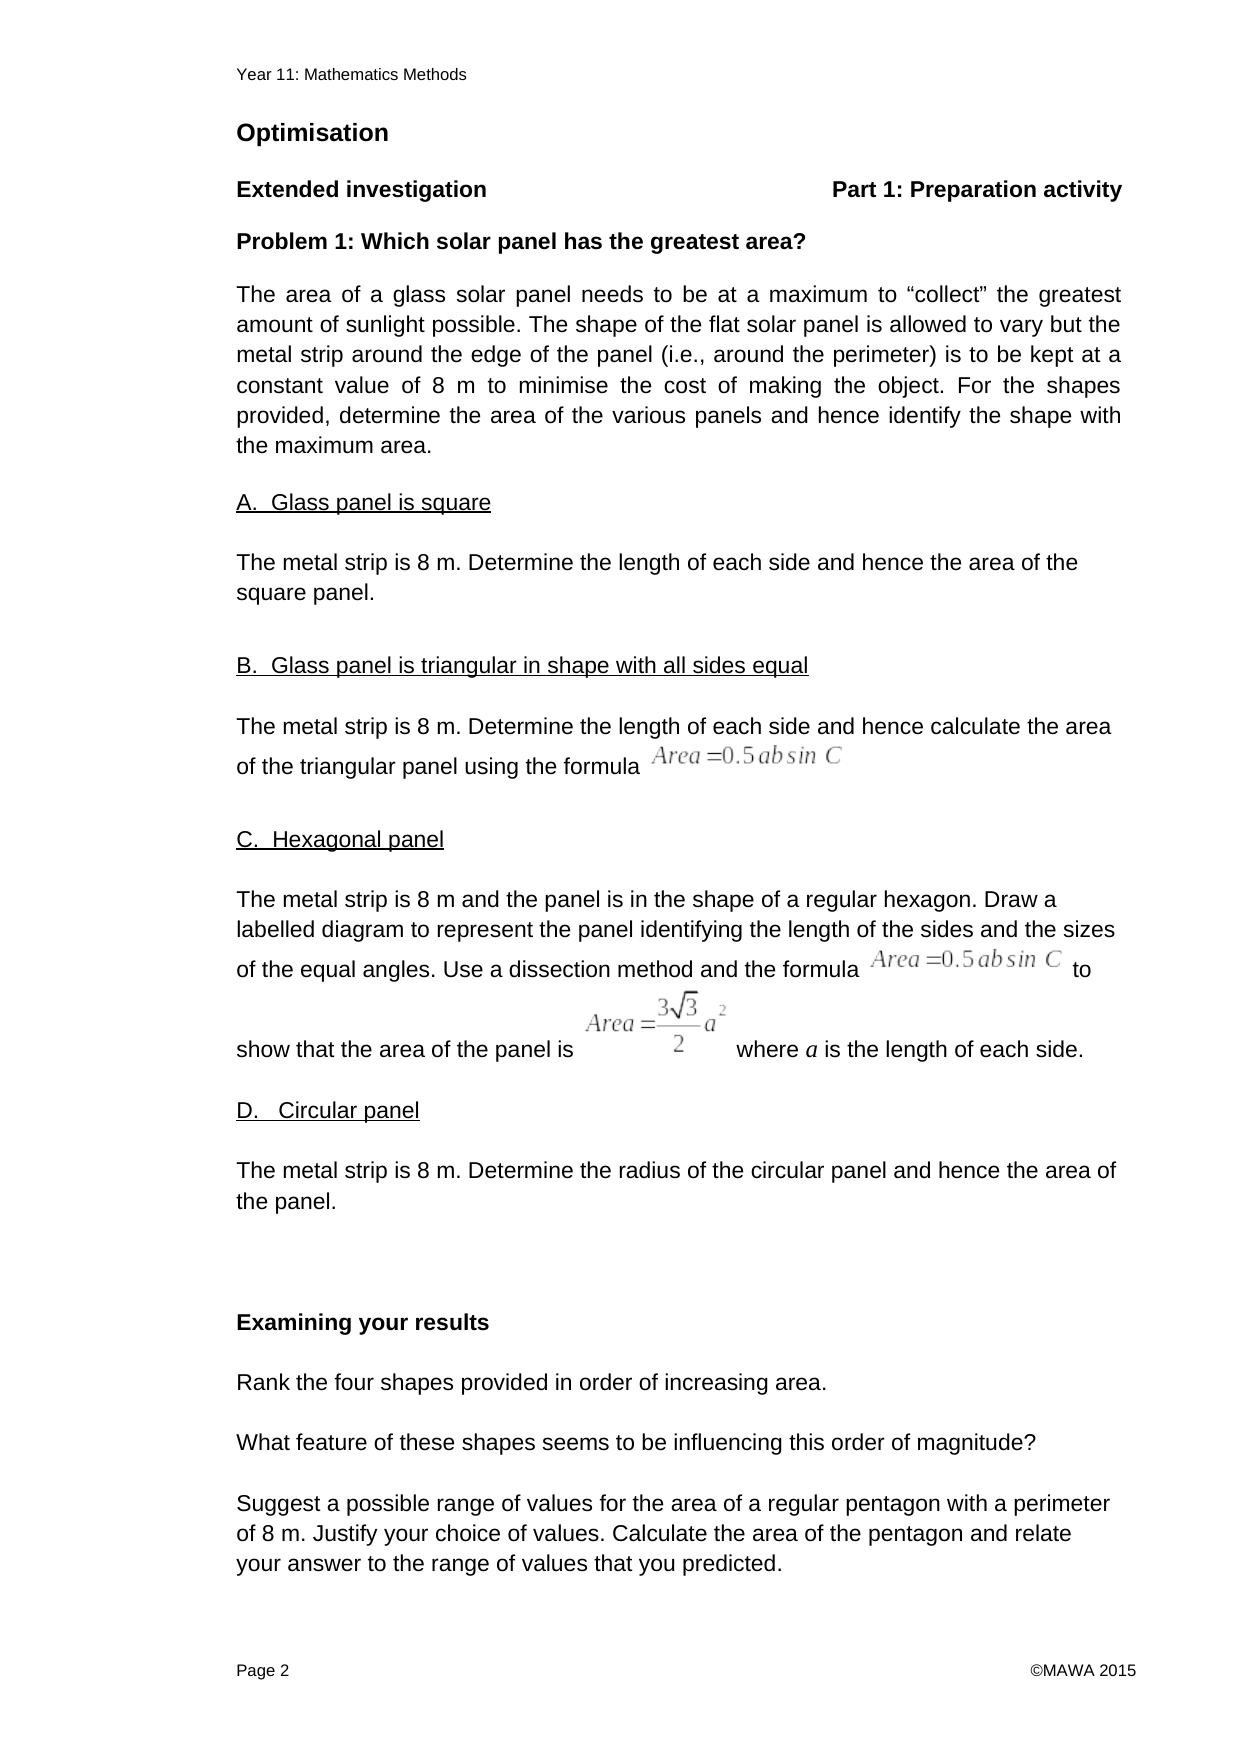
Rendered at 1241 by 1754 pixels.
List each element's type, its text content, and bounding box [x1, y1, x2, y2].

text Extended investigation Part 1: Preparation activity [236, 176, 1122, 202]
text The area of a glass solar panel needs to be at a maximum to “collect” the greatest amount of sunlight possible. The shape of the flat solar panel is allowed to vary but the metal strip around the edge of the panel (i.e., around the perimeter) is to be kept at a constant value of 8 m to minimise the cost of making the object. For the shapes provided, determine the area of the various panels and hence identify the shape with the maximum area. [236, 281, 1122, 458]
text The metal strip is 8 m. Determine the length of each side and hence the area of the square panel. [236, 549, 1122, 606]
text Suggest a possible range of values for the area of a regular pentagon with a perimeter of 8 m. Justify your choice of values. Calculate the area of the pentagon and relate your answer to the range of values that you predicted. [236, 1490, 1122, 1576]
text The metal strip is 8 m. Determine the length of each side and hence calculate the area of the triangular panel using the formula [236, 713, 1122, 779]
text A. Glass panel is square [236, 489, 1122, 515]
text What feature of these shapes seems to be influencing this order of magnitude? [236, 1429, 1122, 1456]
text C. Hexagonal panel [236, 826, 1122, 852]
text B. Glass panel is triangular in shape with all sides equal [236, 652, 1122, 678]
text The metal strip is 8 m and the panel is in the shape of a regular hexagon. Draw a labelled diagram to represent the panel identifying the length of the sides and the sizes of the equal angles. Use a dissection method and the formula to show that the area of the panel is where a is the length of each side. [236, 886, 1122, 1062]
text D. Circular panel [236, 1097, 1122, 1123]
text Examining your results [236, 1308, 1122, 1335]
text Optimisation [236, 118, 1122, 147]
text Rank the four shapes provided in order of increasing area. [236, 1369, 1122, 1395]
text The metal strip is 8 m. Determine the radius of the circular panel and hence the area of the panel. [236, 1157, 1122, 1214]
text Problem 1: Which solar panel has the greatest area? [236, 228, 1122, 255]
